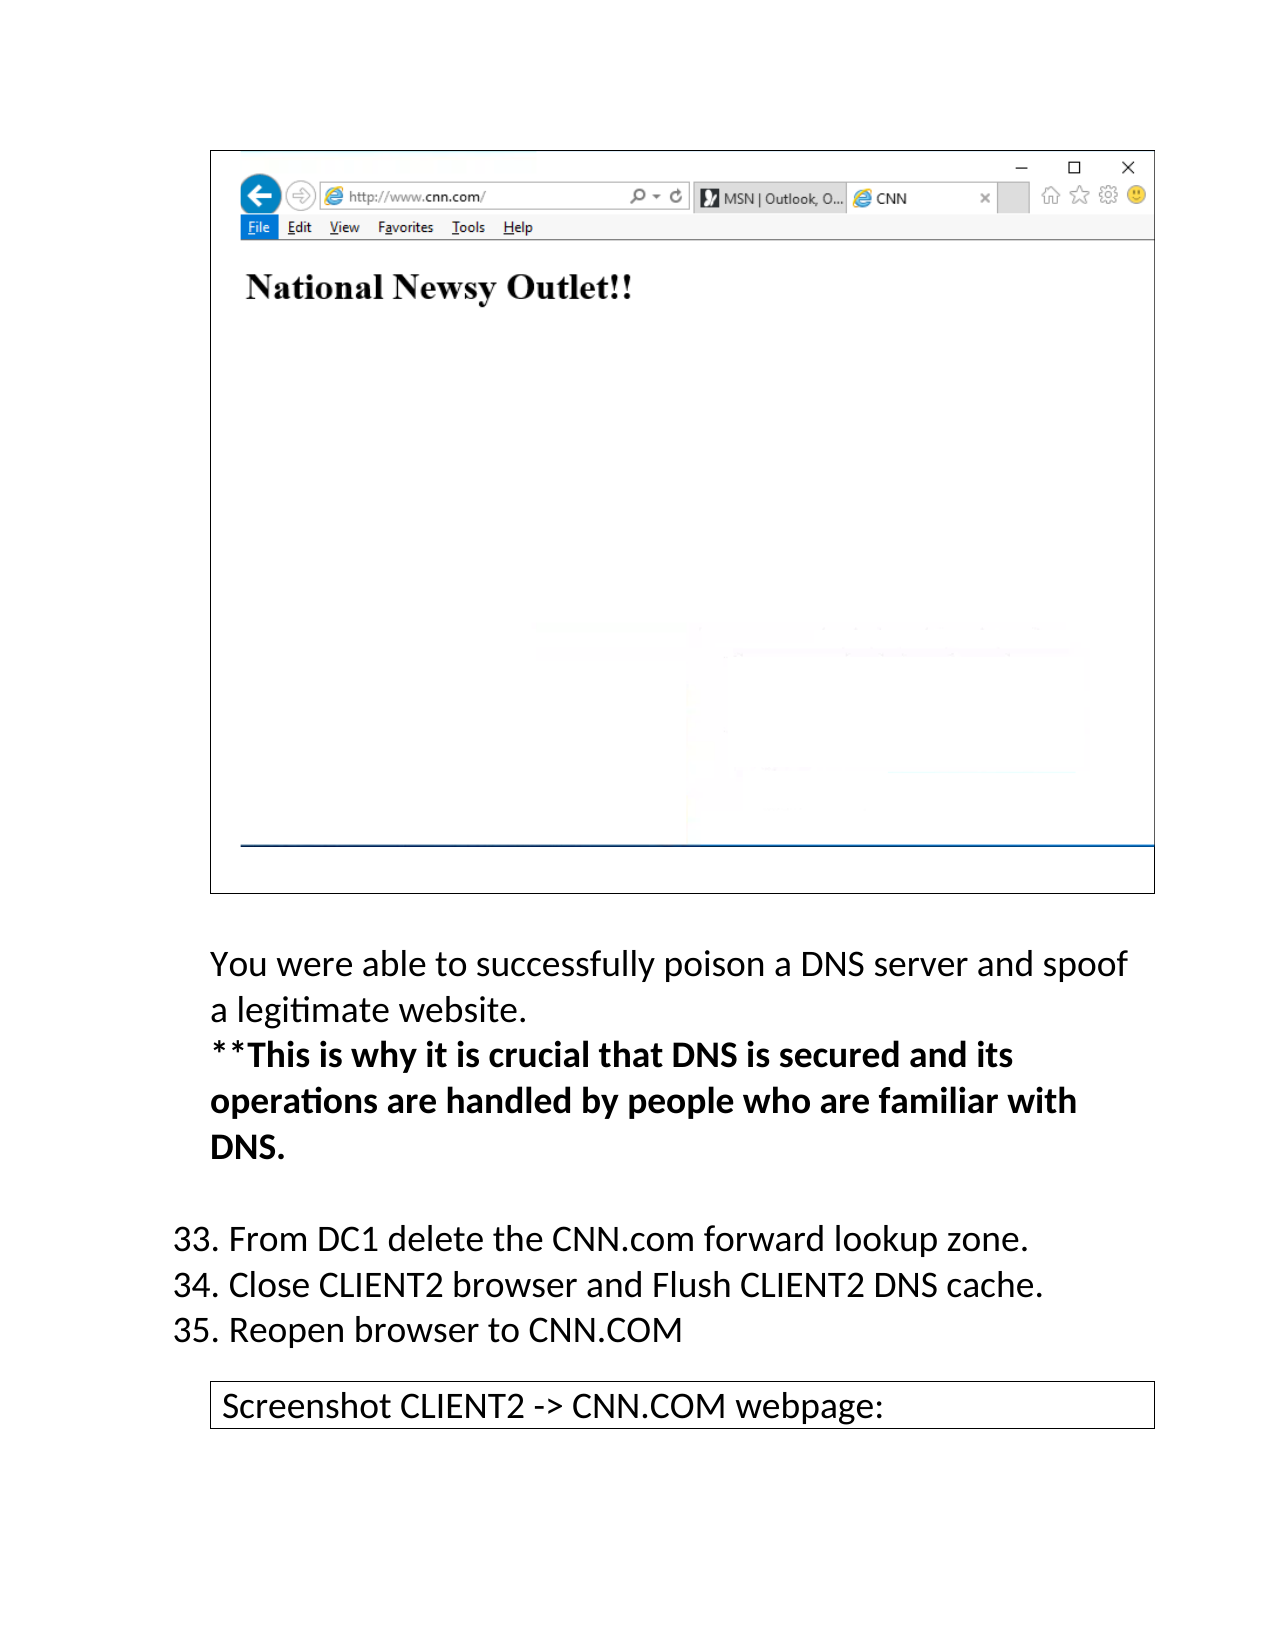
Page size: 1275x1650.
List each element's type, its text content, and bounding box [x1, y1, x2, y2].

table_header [211, 151, 1154, 893]
list You were able to successfully poison a DNS server and spoof a legitimate website. [210, 940, 1155, 1031]
table_header Screenshot CLIENT2 -> CNN.COM webpage: [211, 1382, 1154, 1428]
list From DC1 delete the CNN.com forward lookup zone. [172, 1215, 1155, 1261]
list Reopen browser to CNN.COM [172, 1306, 1155, 1381]
list **This is why it is crucial that DNS is secured and its operations are handled by people who are familiar with DNS. [210, 1031, 1155, 1169]
list Close CLIENT2 browser and Flush CLIENT2 DNS cache. [172, 1261, 1155, 1306]
